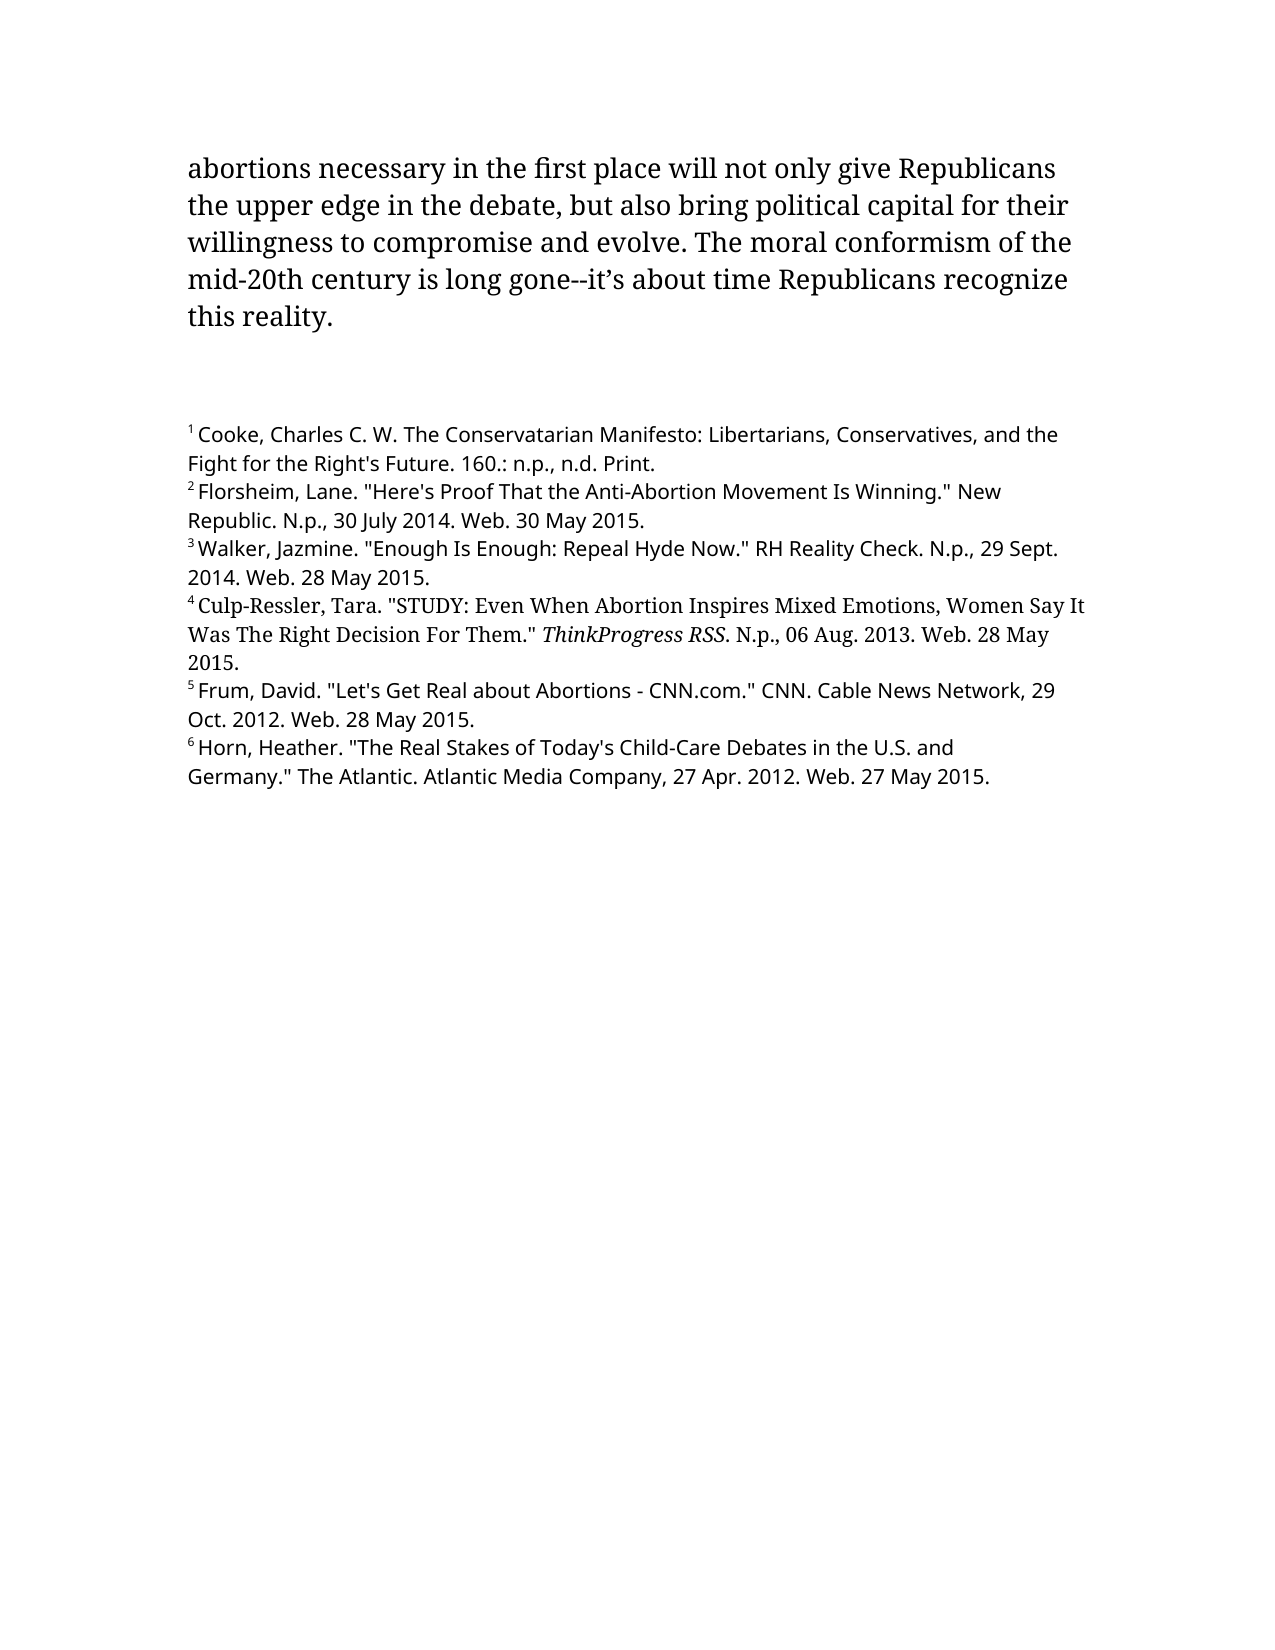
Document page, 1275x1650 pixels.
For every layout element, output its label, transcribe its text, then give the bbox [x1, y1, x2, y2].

text 6 Horn, Heather. "The Real Stakes of Today's Child-Care Debates in the U.S. and Germany." The Atlantic. Atlantic Media Company, 27 Apr. 2012. Web. 27 May 2015. [187, 733, 1087, 790]
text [187, 150, 1087, 334]
text 5 Frum, David. "Let's Get Real about Abortions - CNN.com." CNN. Cable News Network, 29 Oct. 2012. Web. 28 May 2015. [187, 677, 1087, 733]
text 4 Culp-Ressler, Tara. "STUDY: Even When Abortion Inspires Mixed Emotions, Women Say It Was The Right Decision For Them." ThinkProgress RSS. N.p., 06 Aug. 2013. Web. 28 May 2015. [187, 591, 1087, 677]
text 3 Walker, Jazmine. "Enough Is Enough: Repeal Hyde Now." RH Reality Check. N.p., 29 Sept. 2014. Web. 28 May 2015. [187, 534, 1087, 591]
text 2 Florsheim, Lane. "Here's Proof That the Anti-Abortion Movement Is Winning." New Republic. N.p., 30 July 2014. Web. 30 May 2015. [187, 477, 1087, 534]
text 1 Cooke, Charles C. W. The Conservatarian Manifesto: Libertarians, Conservatives, and the Fight for the Right's Future. 160.: n.p., n.d. Print. [187, 421, 1087, 477]
